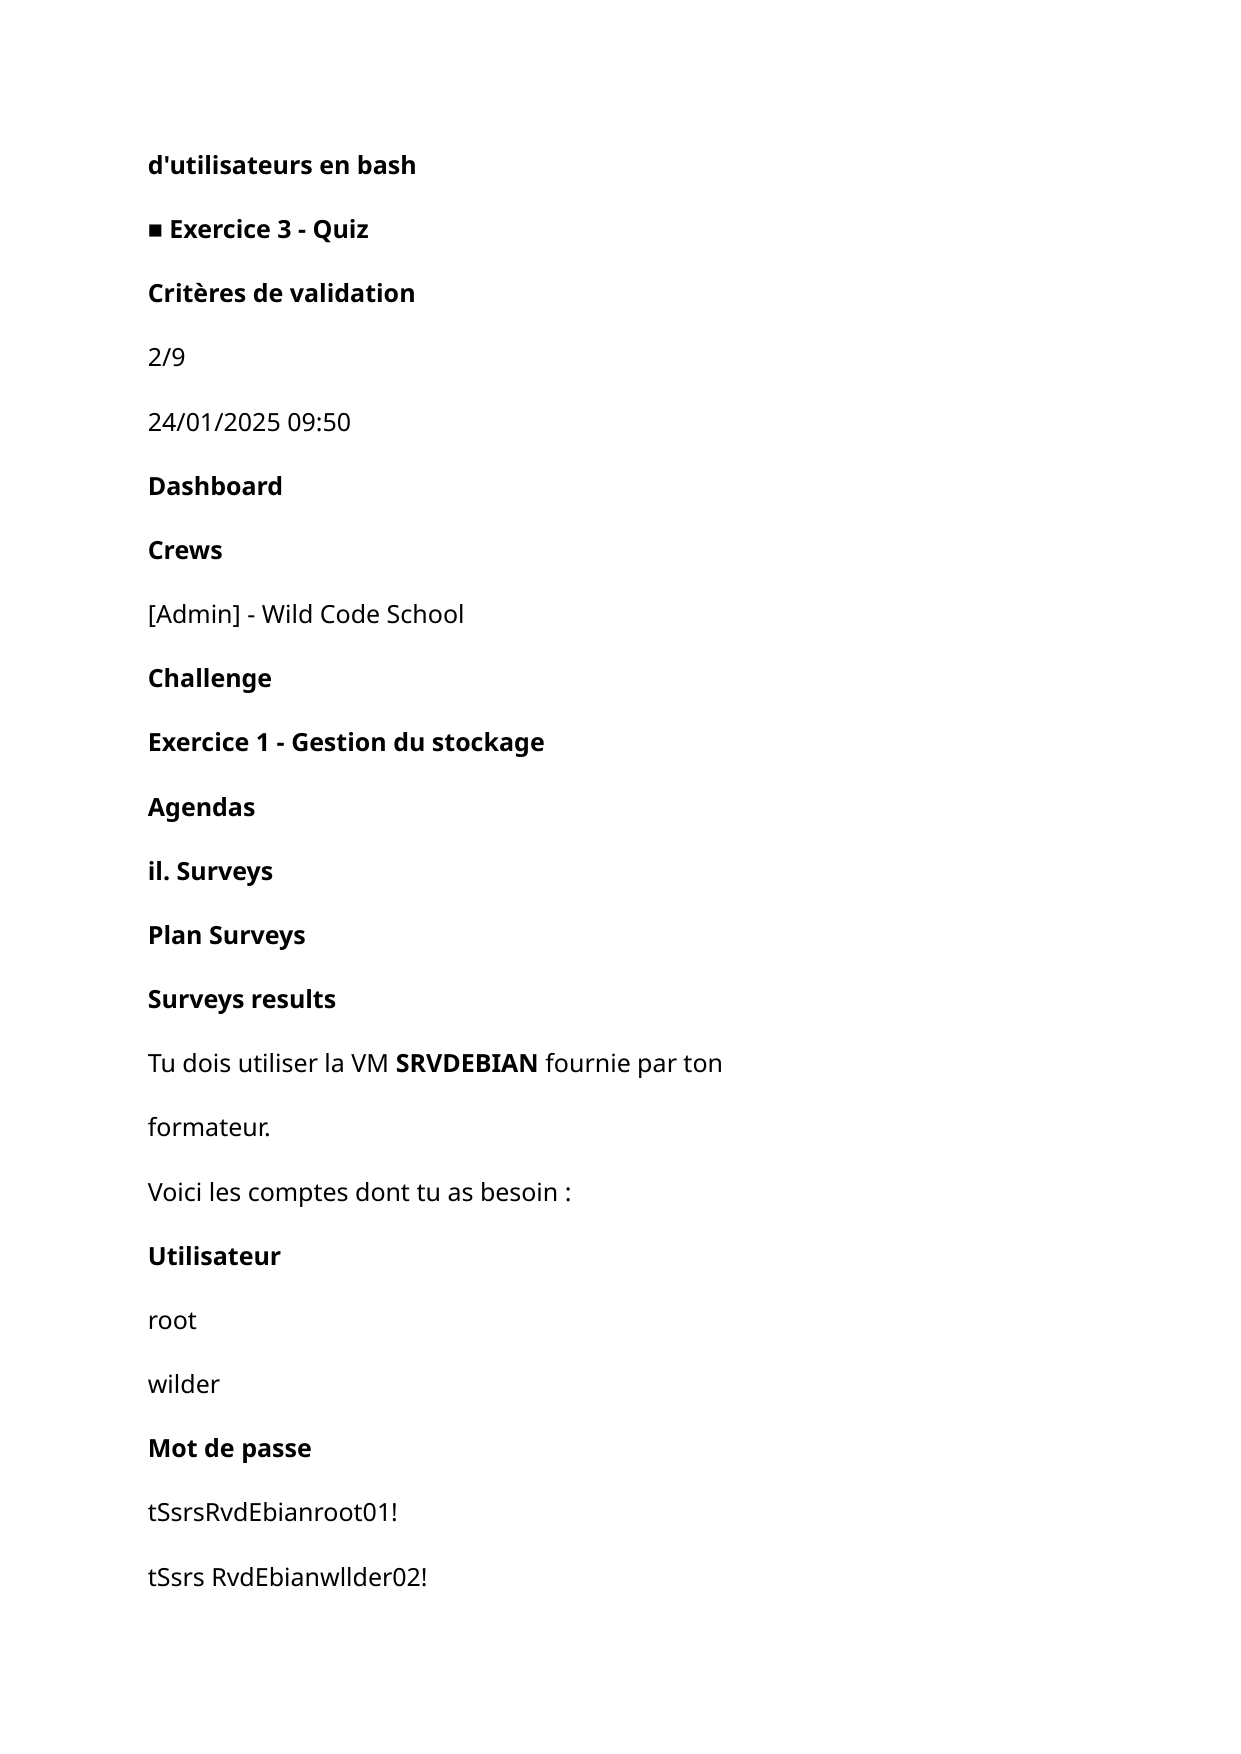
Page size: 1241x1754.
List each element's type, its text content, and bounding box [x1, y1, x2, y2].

text ■ Exercice 3 - Quiz [148, 212, 1093, 246]
text root [148, 1303, 1093, 1337]
text Plan Surveys [148, 918, 1093, 952]
text Challenge [148, 661, 1093, 695]
text formateur. [148, 1110, 1093, 1144]
text Mot de passe [148, 1431, 1093, 1465]
text Exercice 1 - Gestion du stockage [148, 725, 1093, 759]
text Crews [148, 533, 1093, 567]
text Surveys results [148, 982, 1093, 1016]
text Utilisateur [148, 1238, 1093, 1272]
text il. Surveys [148, 853, 1093, 887]
text 24/01/2025 09:50 [148, 404, 1093, 438]
text Tu dois utiliser la VM SRVDEBIAN fournie par ton [148, 1046, 1093, 1080]
text tSsrs RvdEbianwllder02! [148, 1559, 1093, 1593]
text 2/9 [148, 340, 1093, 374]
text tSsrsRvdEbianroot01! [148, 1495, 1093, 1529]
text [Admin] - Wild Code School [148, 597, 1093, 631]
text Critères de validation [148, 276, 1093, 310]
text Agendas [148, 789, 1093, 823]
text wilder [148, 1367, 1093, 1401]
text d'utilisateurs en bash [148, 148, 1093, 182]
text Dashboard [148, 468, 1093, 502]
text Voici les comptes dont tu as besoin : [148, 1174, 1093, 1208]
